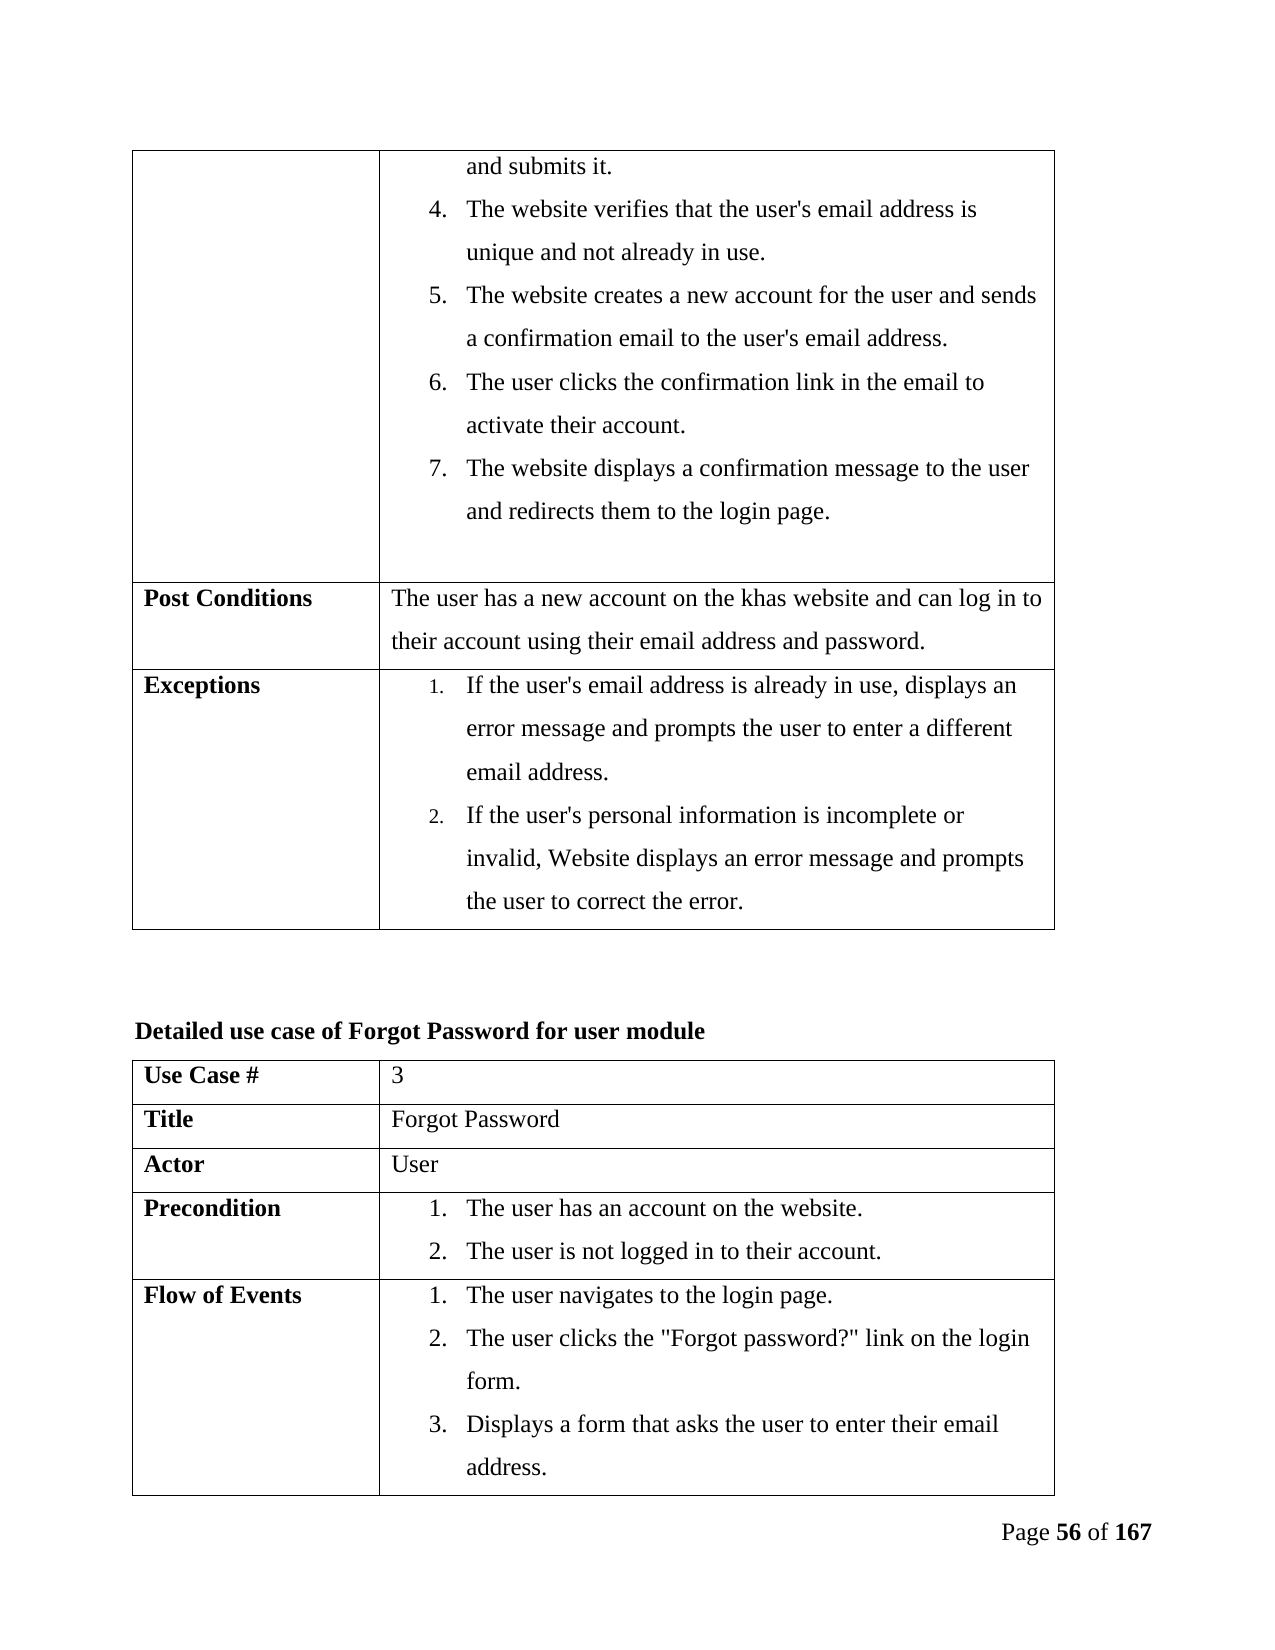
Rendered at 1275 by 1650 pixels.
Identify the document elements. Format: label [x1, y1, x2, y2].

table_cell [55, 150, 1132, 1496]
